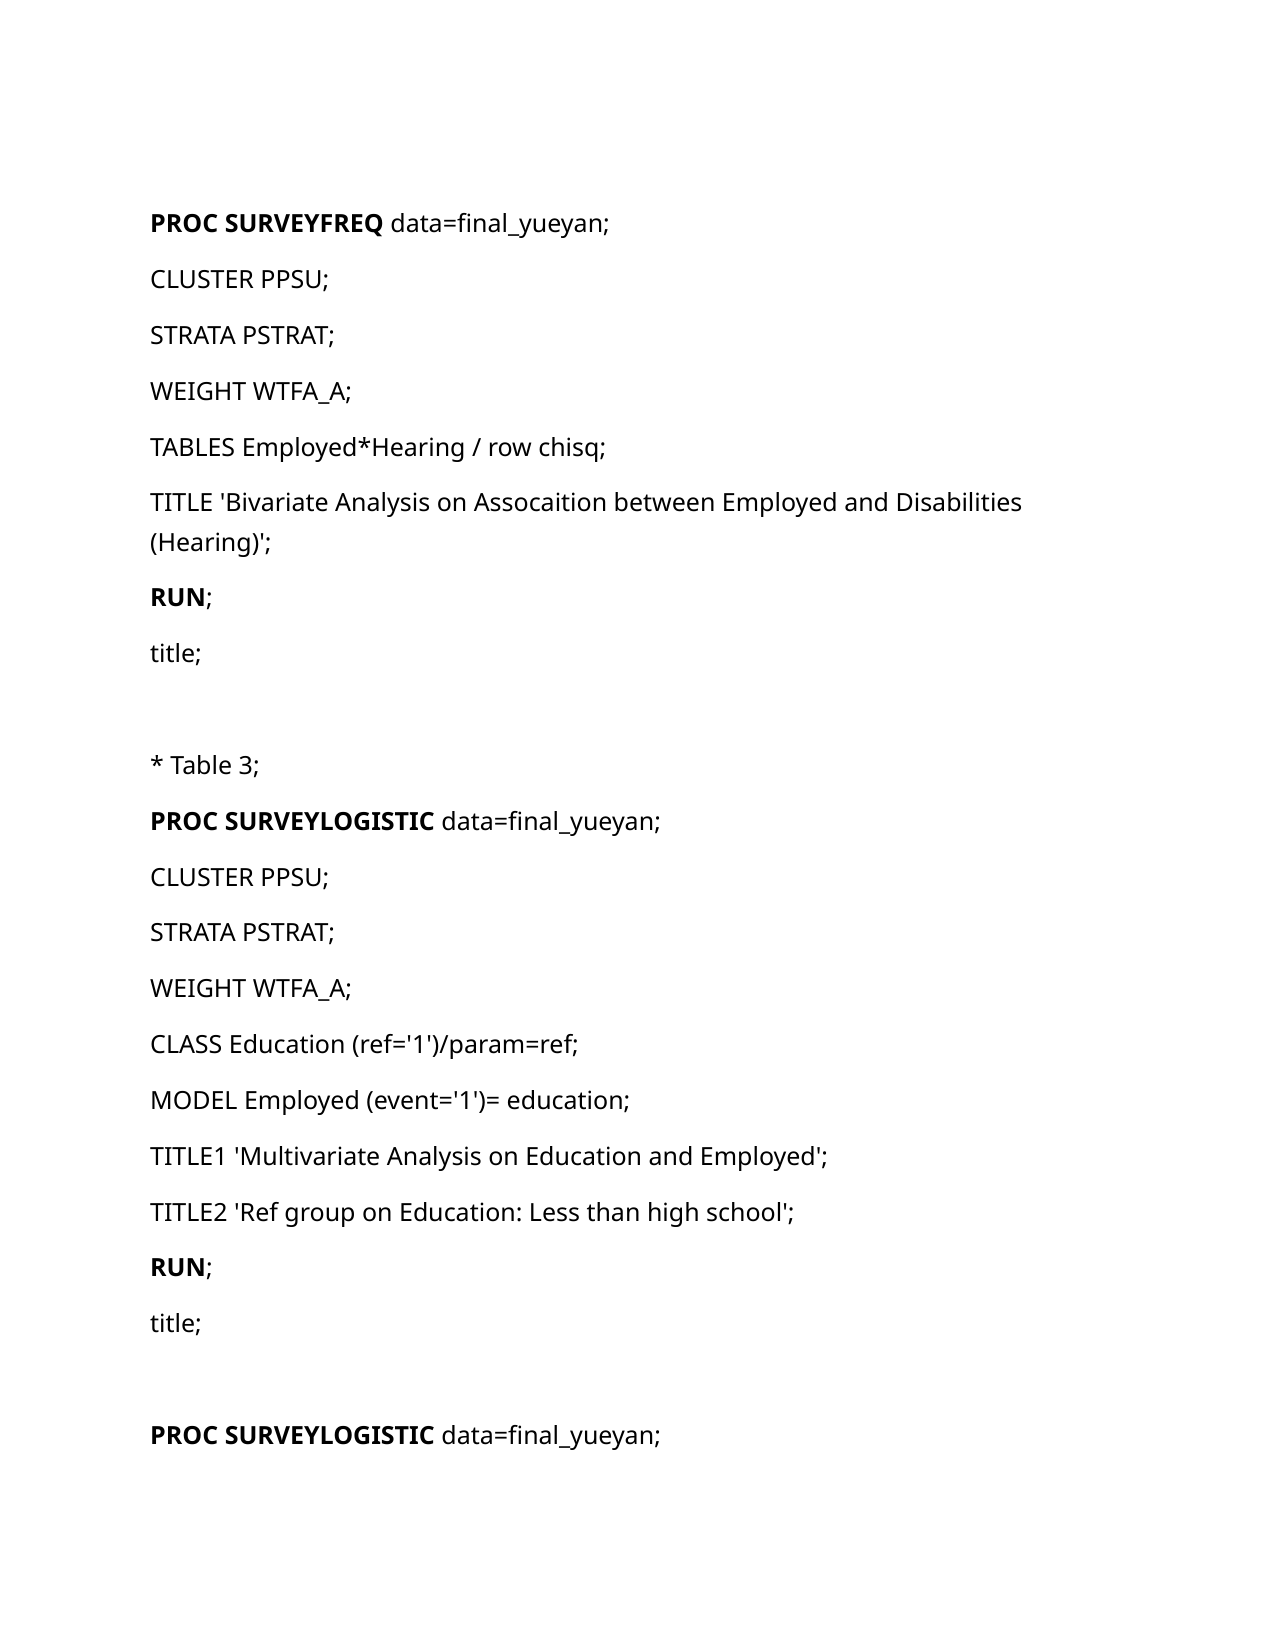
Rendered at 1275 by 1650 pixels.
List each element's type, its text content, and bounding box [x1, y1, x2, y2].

text CLUSTER PPSU; [150, 262, 1125, 296]
text WEIGHT WTFA_A; [150, 971, 1125, 1005]
text title; [150, 636, 1125, 670]
text PROC SURVEYLOGISTIC data=final_yueyan; [150, 803, 1125, 837]
text STRATA PSTRAT; [150, 915, 1125, 949]
text CLUSTER PPSU; [150, 859, 1125, 893]
text RUN; [150, 580, 1125, 614]
text MODEL Employed (event='1')= education; [150, 1082, 1125, 1117]
text title; [150, 1306, 1125, 1340]
text RUN; [150, 1250, 1125, 1284]
text TITLE 'Bivariate Analysis on Assocaition between Employed and Disabilities (Hearing)'; [150, 485, 1125, 558]
text TITLE1 'Multivariate Analysis on Education and Employed'; [150, 1138, 1125, 1172]
text CLASS Education (ref='1')/param=ref; [150, 1027, 1125, 1061]
text * Table 3; [150, 747, 1125, 782]
text WEIGHT WTFA_A; [150, 373, 1125, 407]
text PROC SURVEYFREQ data=final_yueyan; [150, 206, 1125, 240]
text TABLES Employed*Hearing / row chisq; [150, 429, 1125, 463]
text TITLE2 'Ref group on Education: Less than high school'; [150, 1194, 1125, 1228]
text STRATA PSTRAT; [150, 317, 1125, 352]
text PROC SURVEYLOGISTIC data=final_yueyan; [150, 1417, 1125, 1452]
